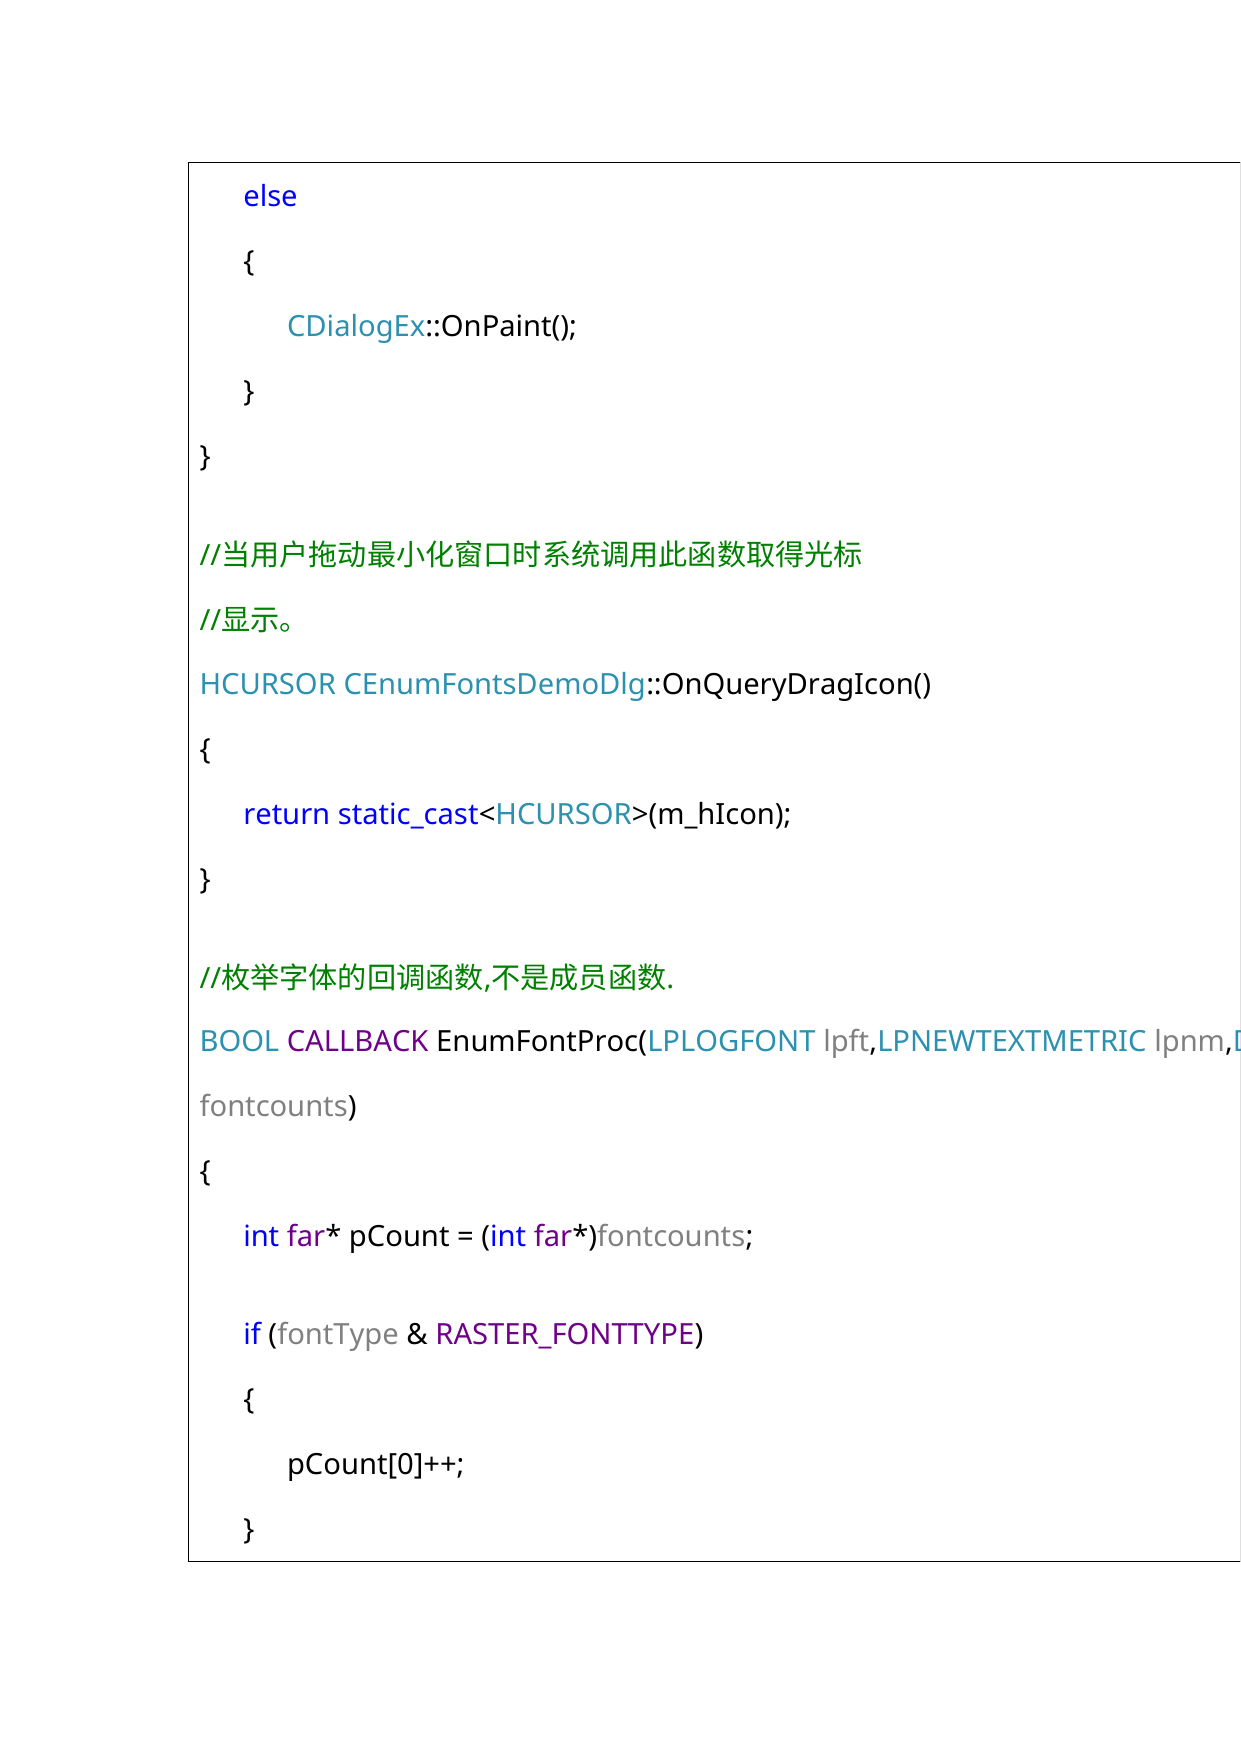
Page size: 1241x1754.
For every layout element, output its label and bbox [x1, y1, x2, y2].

table_header [189, 163, 1240, 1561]
